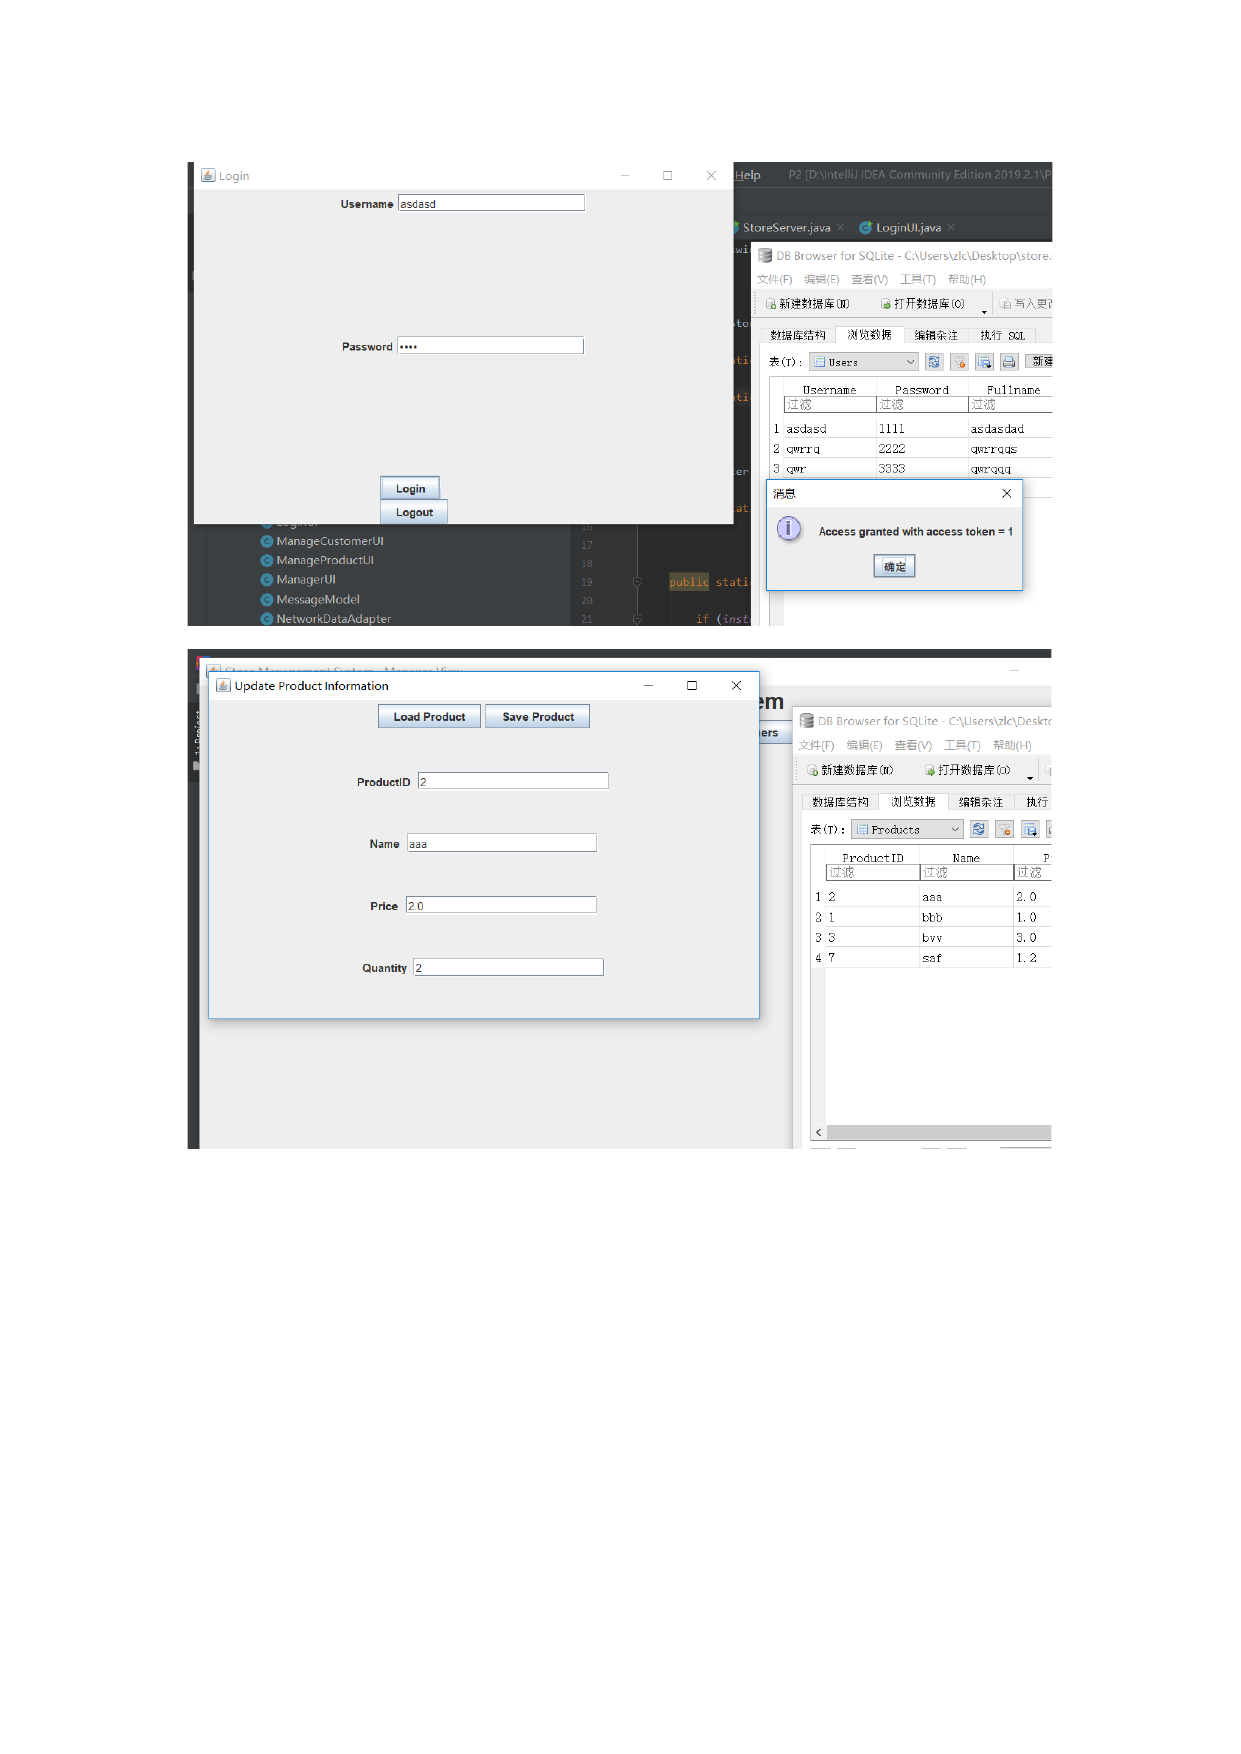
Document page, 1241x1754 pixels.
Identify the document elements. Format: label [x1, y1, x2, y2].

picture [187, 649, 1052, 1149]
picture [187, 162, 1053, 626]
